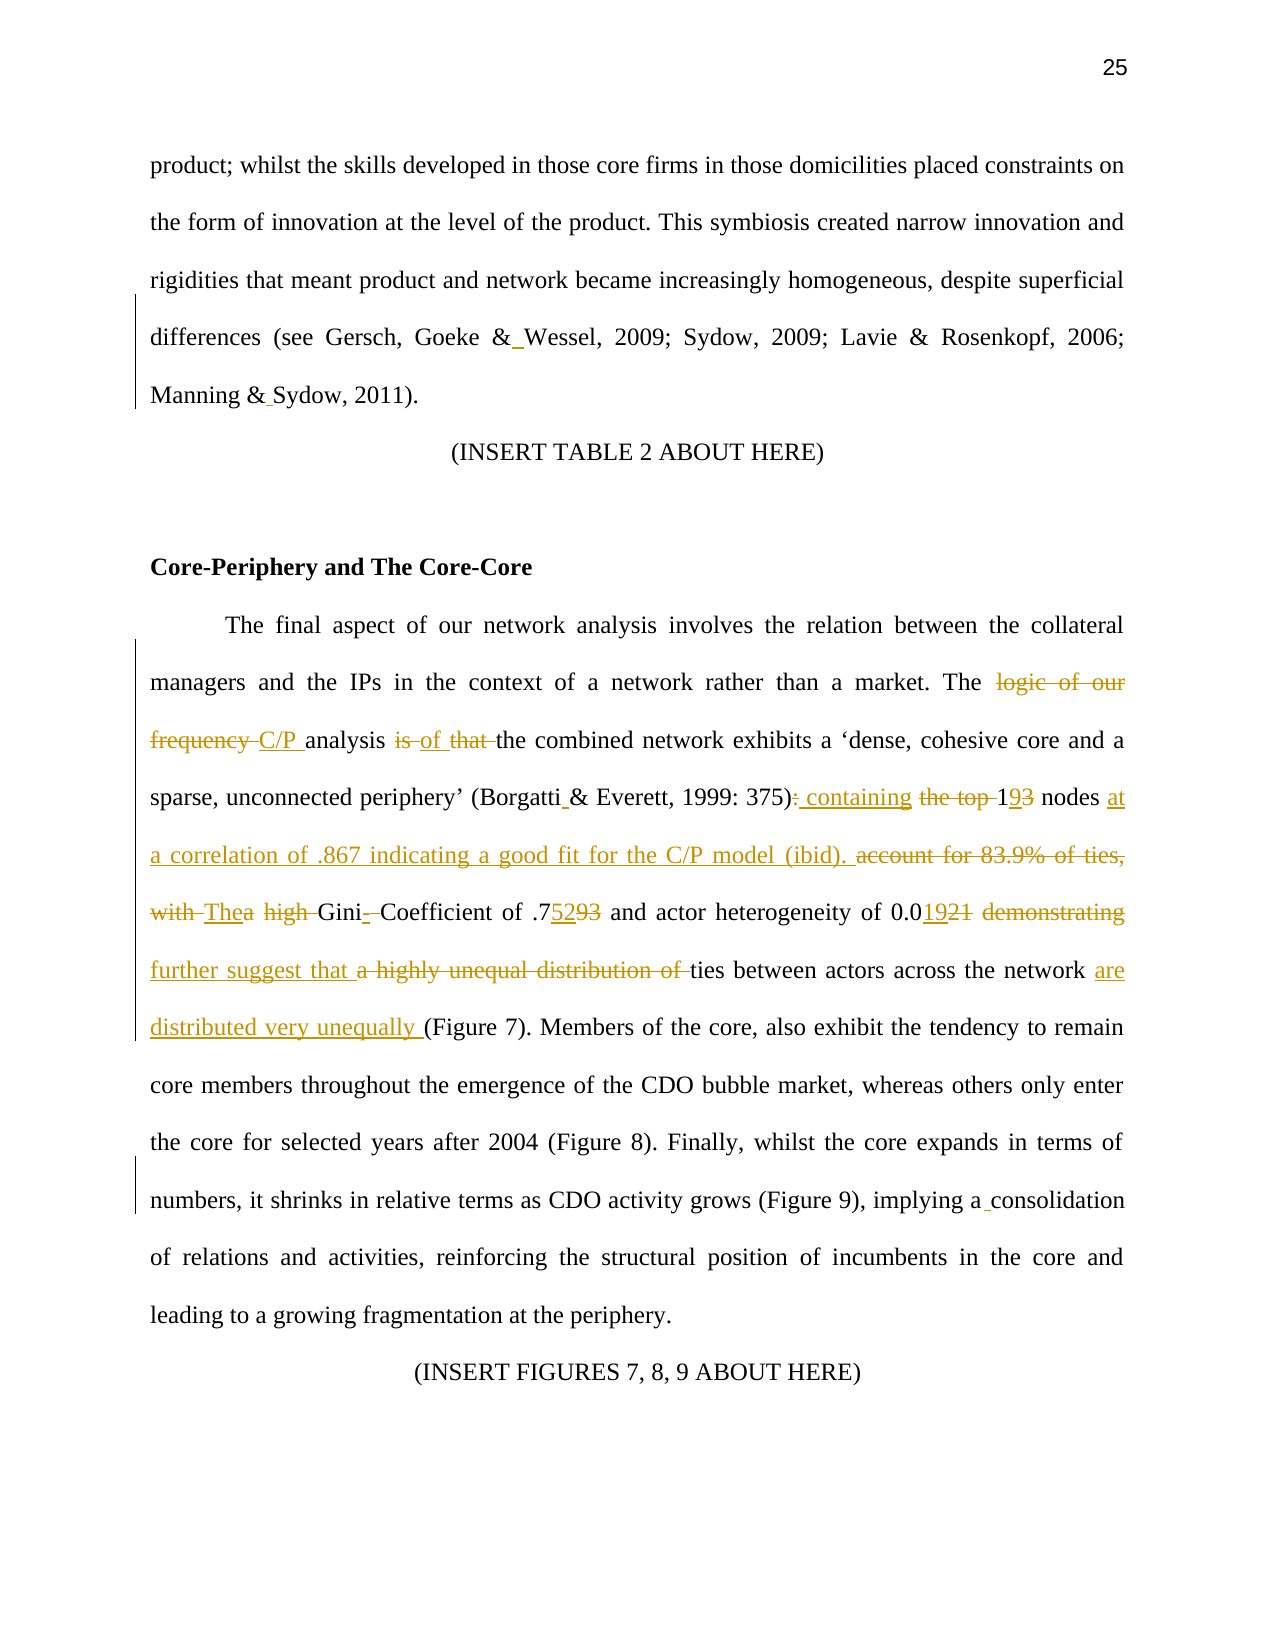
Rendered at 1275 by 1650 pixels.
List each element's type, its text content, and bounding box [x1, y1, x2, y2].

text (INSERT FIGURES 7, 8, 9 ABOUT HERE) [150, 1357, 1125, 1386]
text The final aspect of our network analysis involves the relation between the collateral managers and the IPs in the context of a network rather than a market. The analysis the combined network exhibits a ‘dense, cohesive core and a sparse, unconnected periphery’ (Borgatti& Everett, 1999: 375) 1 nodes GiniCoefficient of .7 and actor heterogeneity of 0.0 ties between actors across the network (Figure 7). Members of the core, also exhibit the tendency to remain core members throughout the emergence of the CDO bubble market, whereas others only enter the core for selected years after 2004 (Figure 8). Finally, whilst the core expands in terms of numbers, it shrinks in relative terms as CDO activity grows (Figure 9), implying aconsolidation of relations and activities, reinforcing the structural position of incumbents in the core and leading to a growing fragmentation at the periphery. [150, 610, 1125, 1329]
text (INSERT TABLE 2 ABOUT HERE) [150, 437, 1125, 466]
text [150, 150, 1125, 409]
text Core-Periphery and The Core-Core [150, 552, 1125, 581]
